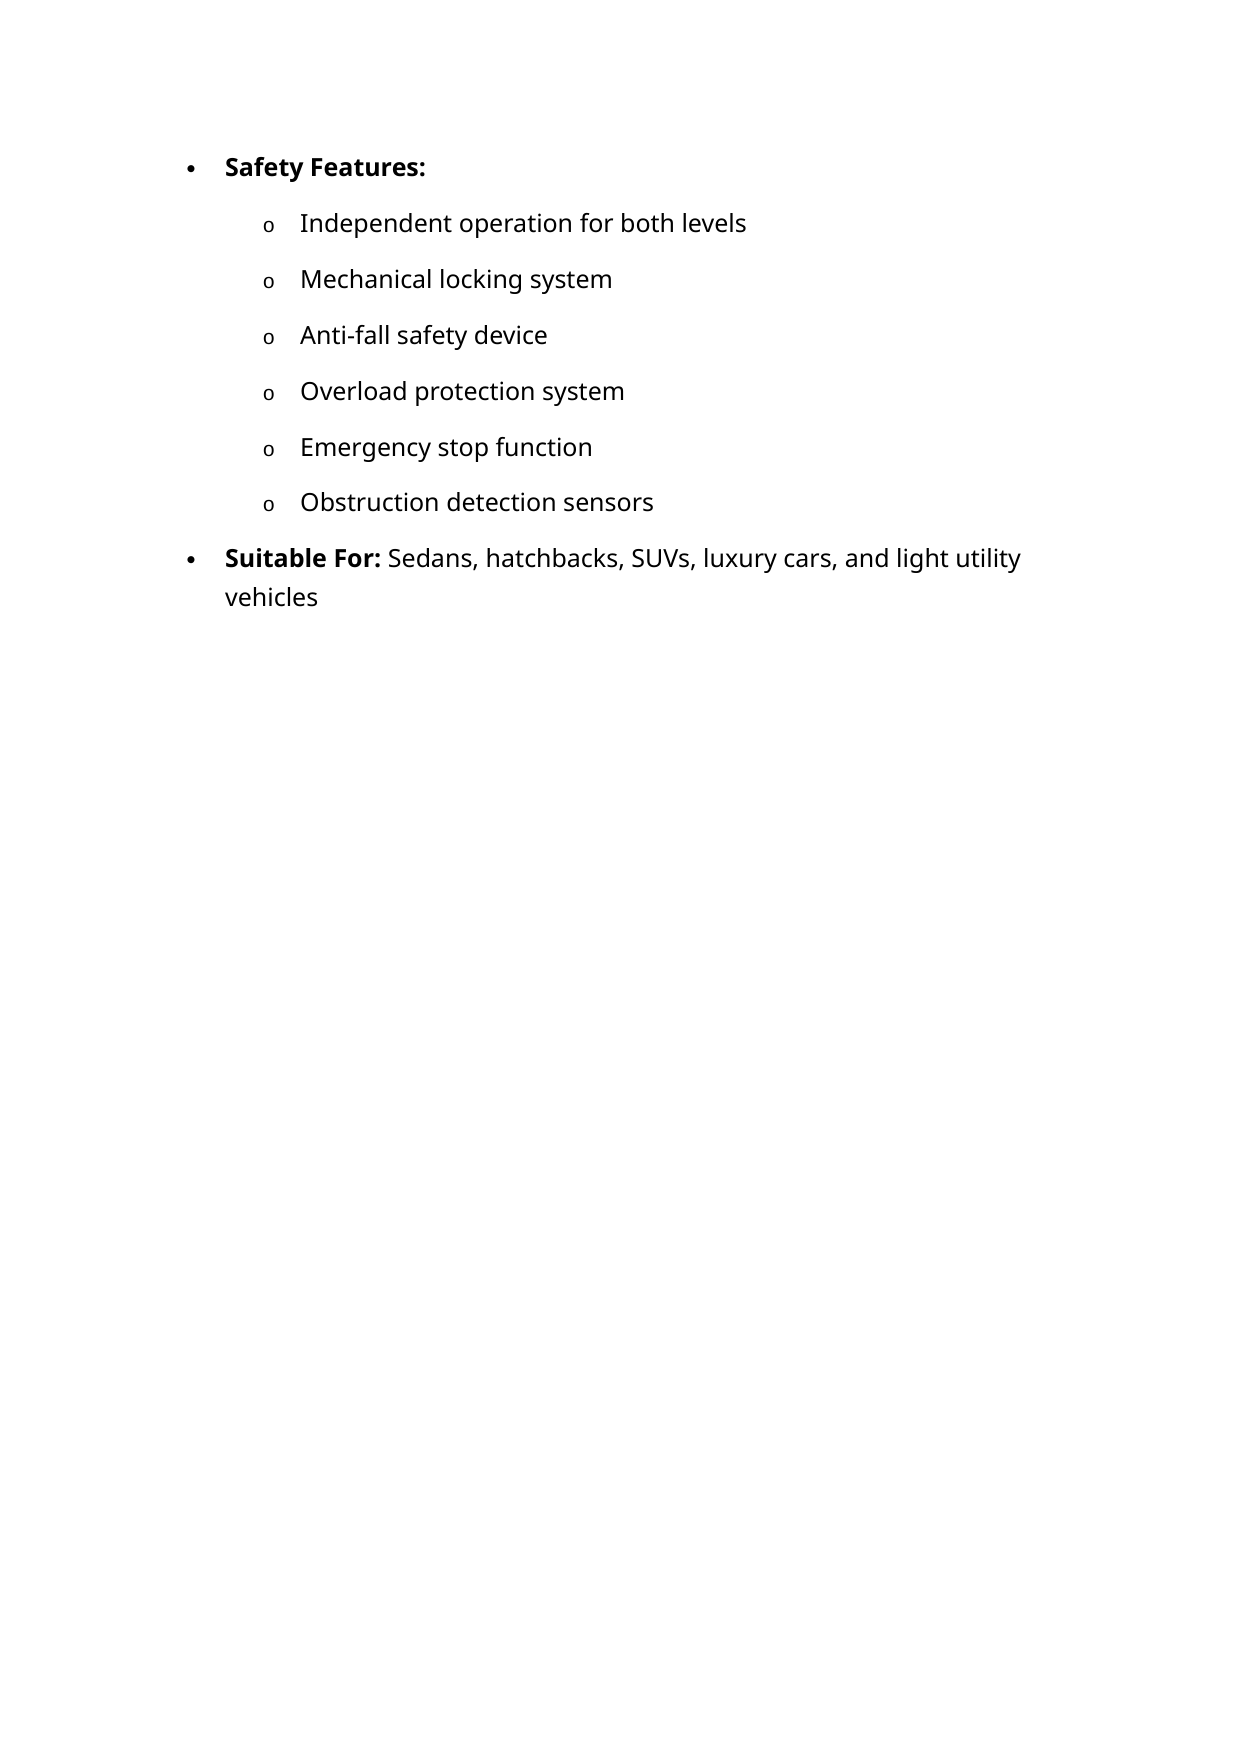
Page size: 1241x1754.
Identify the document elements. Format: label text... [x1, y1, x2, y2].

list Mechanical locking system [262, 262, 1090, 296]
list Independent operation for both levels [262, 206, 1090, 240]
list Overload protection system [262, 373, 1090, 407]
list Safety Features: [187, 150, 1090, 184]
list Anti-fall safety device [262, 317, 1090, 352]
list Suitable For: Sedans, hatchbacks, SUVs, luxury cars, and light utility vehicles [187, 541, 1090, 614]
list Obstruction detection sensors [262, 485, 1090, 519]
list Emergency stop function [262, 429, 1090, 463]
